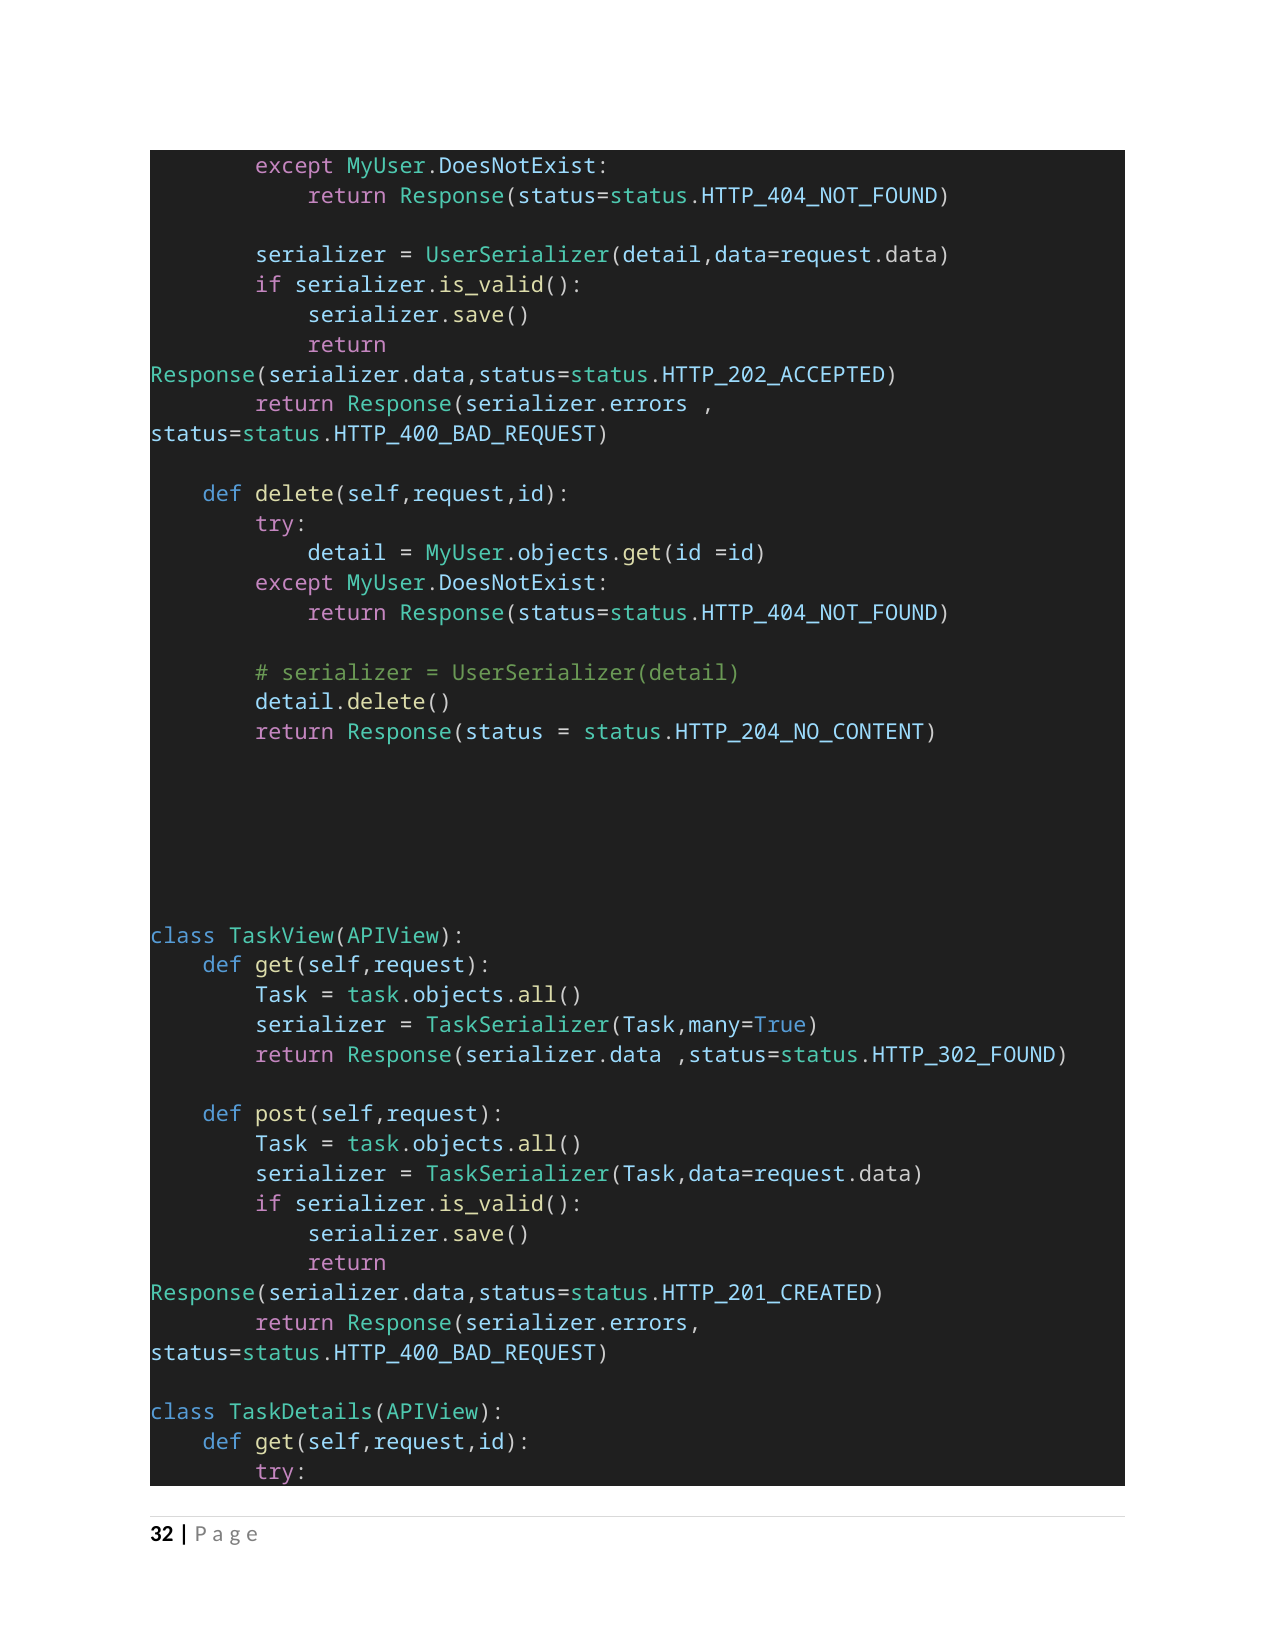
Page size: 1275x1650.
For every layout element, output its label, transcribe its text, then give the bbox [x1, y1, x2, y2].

text try: [150, 507, 1125, 537]
text def post(self,request): [150, 1098, 1125, 1128]
text return Response(status = status.HTTP_204_NO_CONTENT) [150, 716, 1125, 746]
text except MyUser.DoesNotExist: [150, 567, 1125, 597]
text return Response(serializer.errors, status=status.HTTP_400_BAD_REQUEST) [150, 1307, 1125, 1367]
text serializer.save() [150, 1218, 1125, 1247]
text if serializer.is_valid(): [150, 269, 1125, 299]
text return Response(serializer.data,status=status.HTTP_201_CREATED) [150, 1247, 1125, 1307]
text serializer = TaskSerializer(Task,data=request.data) [150, 1158, 1125, 1188]
text def get(self,request): [150, 949, 1125, 979]
text serializer = UserSerializer(detail,data=request.data) [150, 239, 1125, 269]
text detail = MyUser.objects.get(id =id) [150, 537, 1125, 567]
text return Response(serializer.data,status=status.HTTP_202_ACCEPTED) [150, 329, 1125, 388]
text return Response(status=status.HTTP_404_NOT_FOUND) [150, 597, 1125, 627]
text def get(self,request,id): [150, 1426, 1125, 1456]
text except MyUser.DoesNotExist: [150, 150, 1125, 180]
text detail.delete() [150, 686, 1125, 716]
text return Response(serializer.errors , status=status.HTTP_400_BAD_REQUEST) [150, 388, 1125, 448]
text if serializer.is_valid(): [150, 1188, 1125, 1218]
text return Response(status=status.HTTP_404_NOT_FOUND) [150, 180, 1125, 209]
text Task = task.objects.all() [150, 979, 1125, 1009]
text class TaskView(APIView): [150, 920, 1125, 949]
text # serializer = UserSerializer(detail) [150, 656, 1125, 686]
text try: [150, 1456, 1125, 1486]
text def delete(self,request,id): [150, 478, 1125, 507]
text return Response(serializer.data ,status=status.HTTP_302_FOUND) [150, 1039, 1125, 1069]
text class TaskDetails(APIView): [150, 1396, 1125, 1426]
text serializer.save() [150, 299, 1125, 329]
text serializer = TaskSerializer(Task,many=True) [150, 1009, 1125, 1039]
text Task = task.objects.all() [150, 1128, 1125, 1158]
